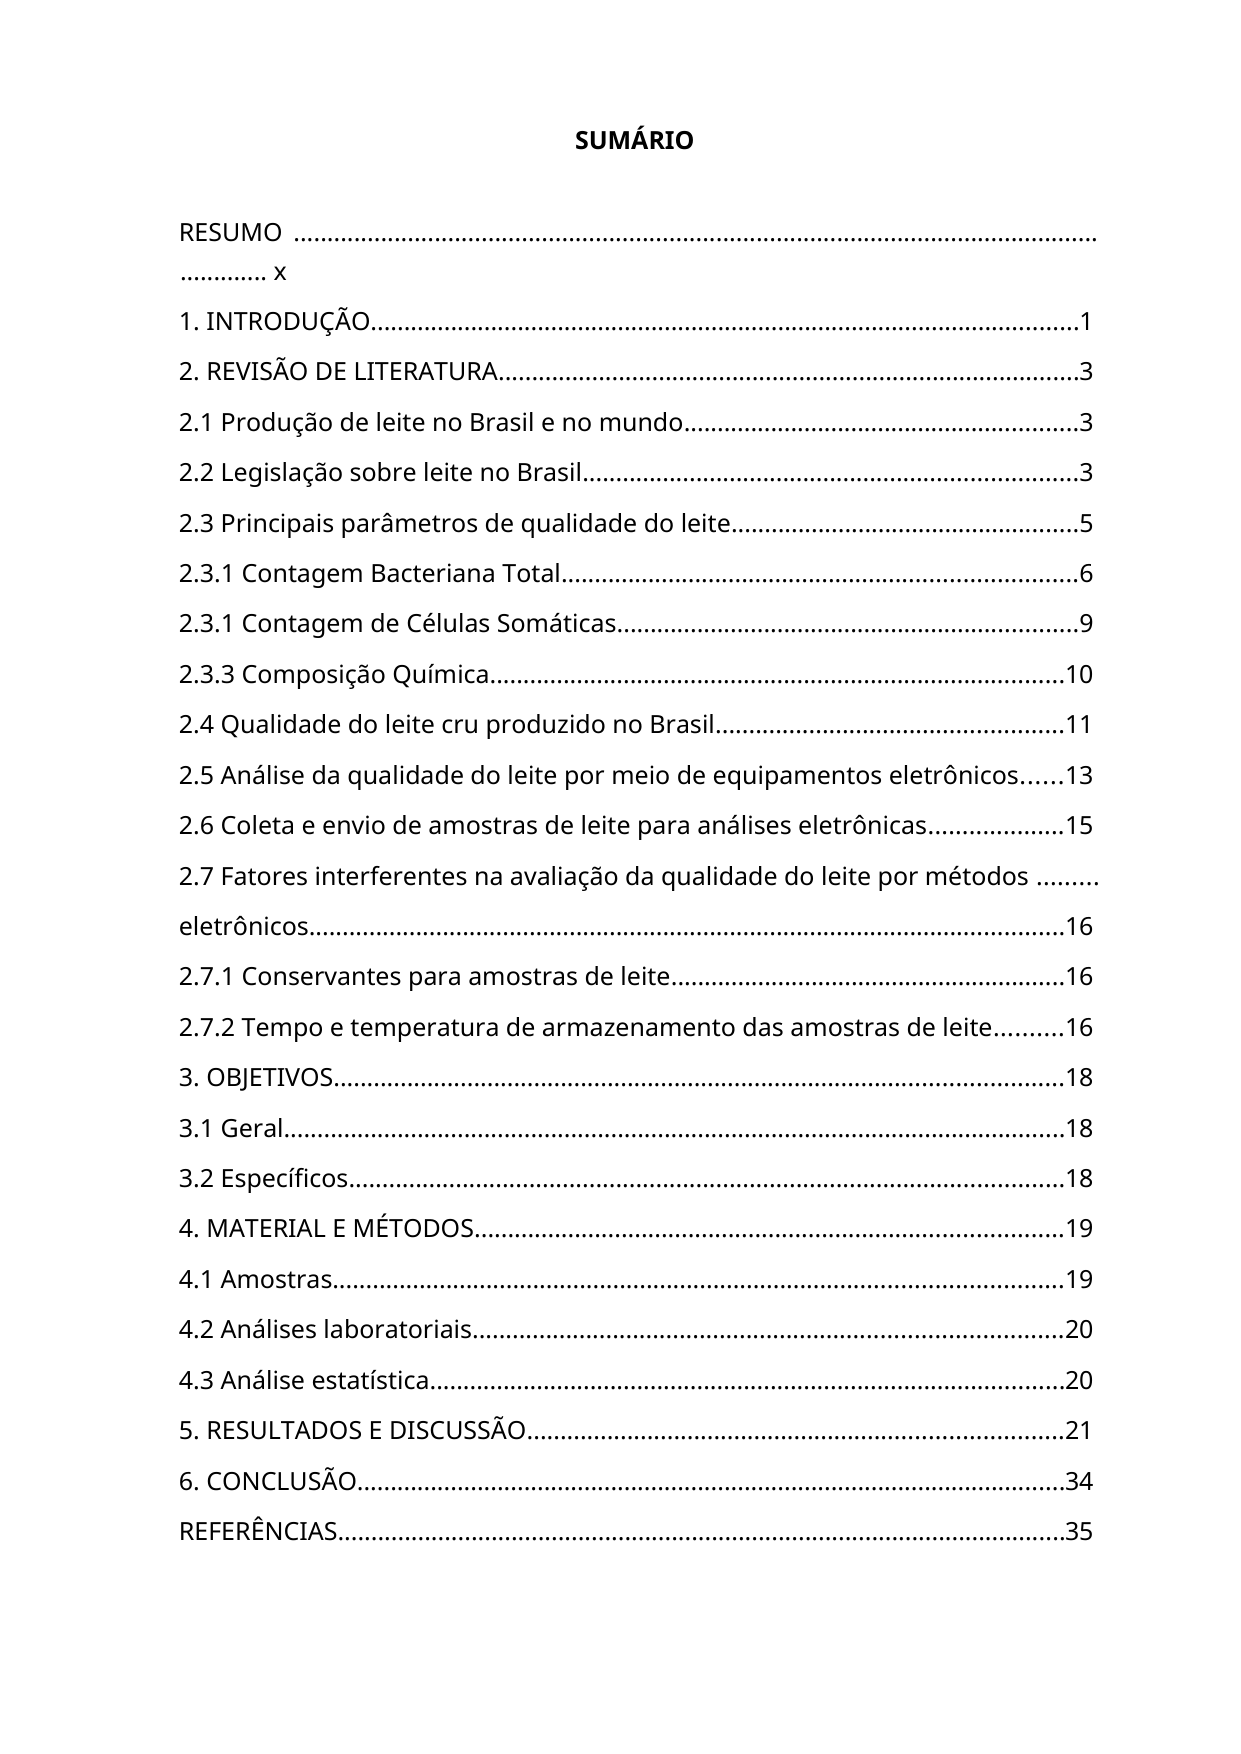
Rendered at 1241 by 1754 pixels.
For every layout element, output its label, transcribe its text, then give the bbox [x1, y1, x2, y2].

text SUMÁRIO [177, 123, 1092, 157]
